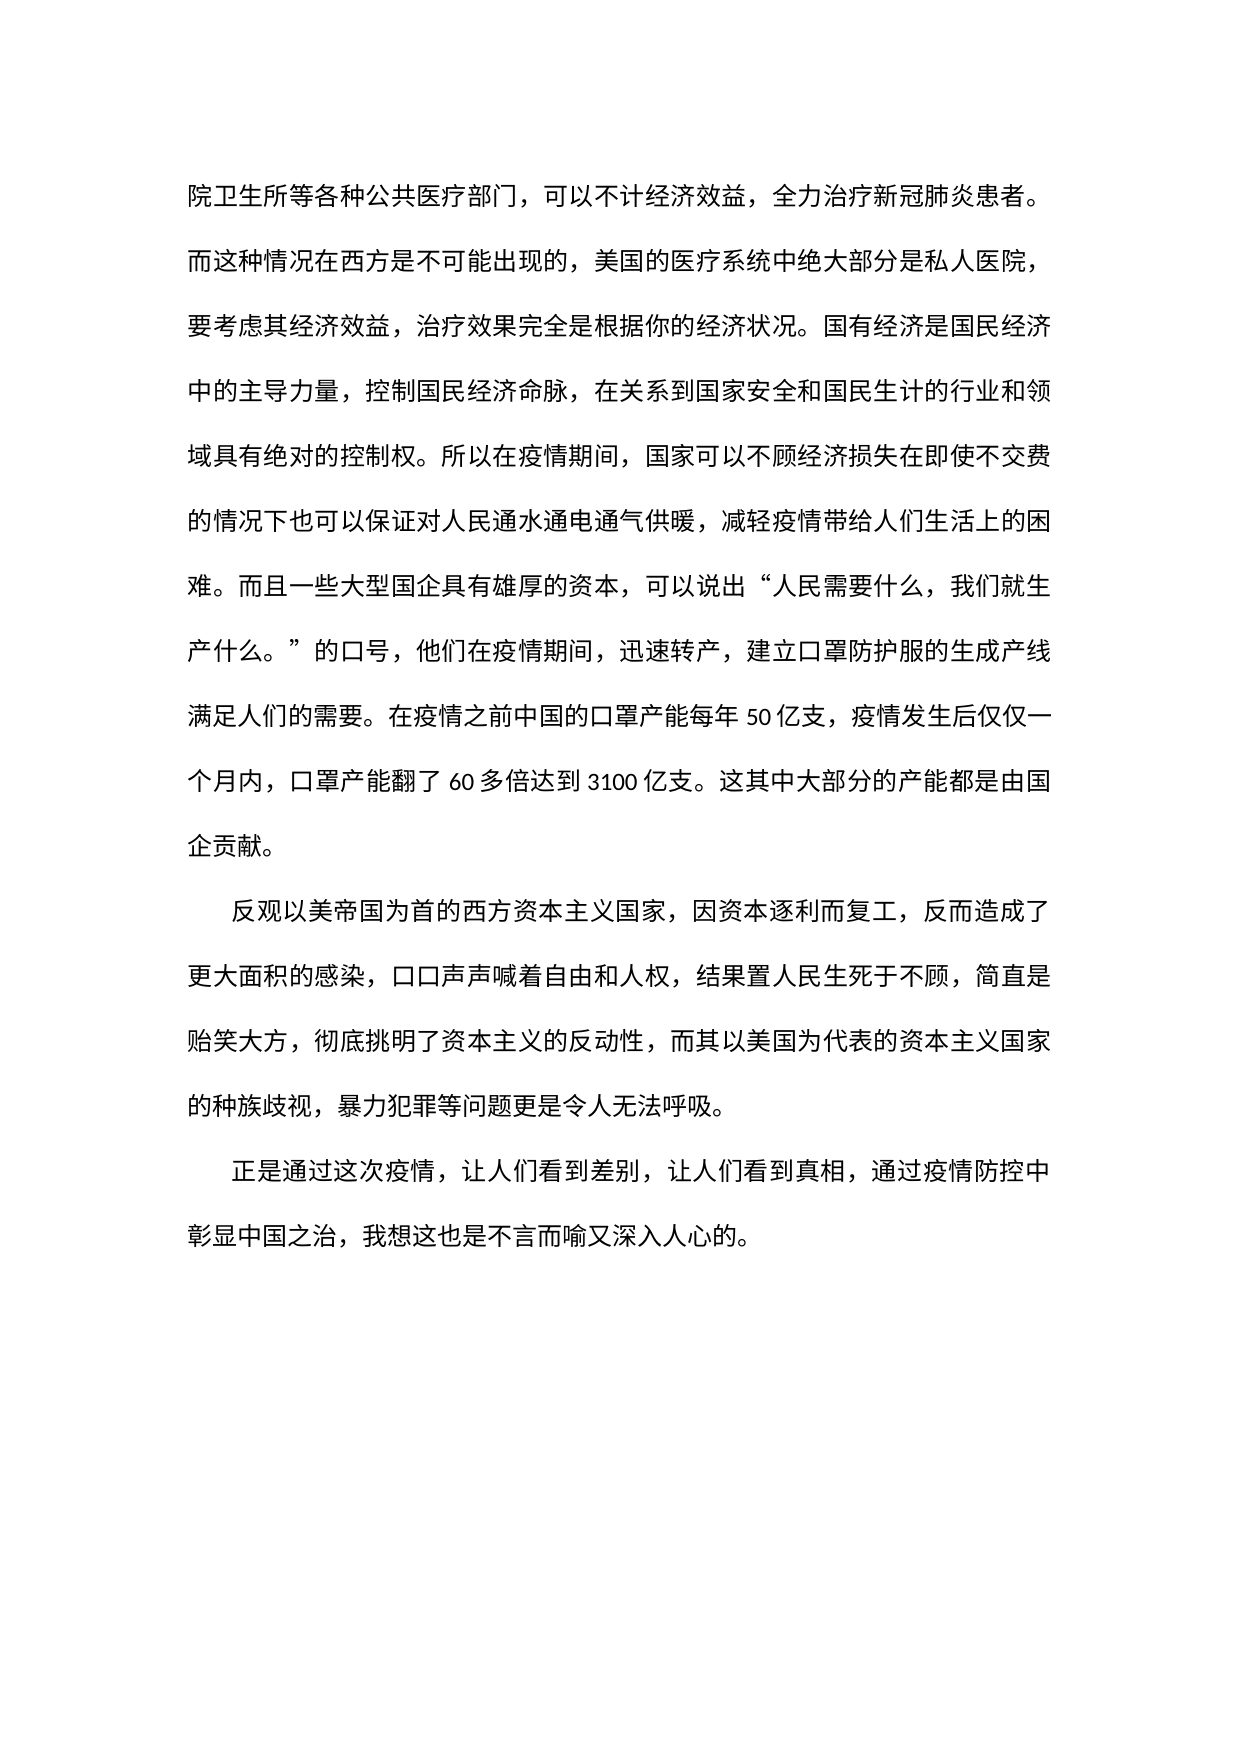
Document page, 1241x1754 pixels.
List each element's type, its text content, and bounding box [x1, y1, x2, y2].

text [187, 162, 1053, 877]
text 反观以美帝国为首的西方资本主义国家，因资本逐利而复工，反而造成了更大面积的感染，口口声声喊着自由和人权，结果置人民生死于不顾，简直是贻笑大方，彻底挑明了资本主义的反动性，而其以美国为代表的资本主义国家的种族歧视，暴力犯罪等问题更是令人无法呼吸。 正是通过这次疫情，让人们看到差别，让人们看到真相，通过疫情防控中彰显中国之治，我想这也是不言而喻又深入人心的。 [187, 877, 1053, 1299]
